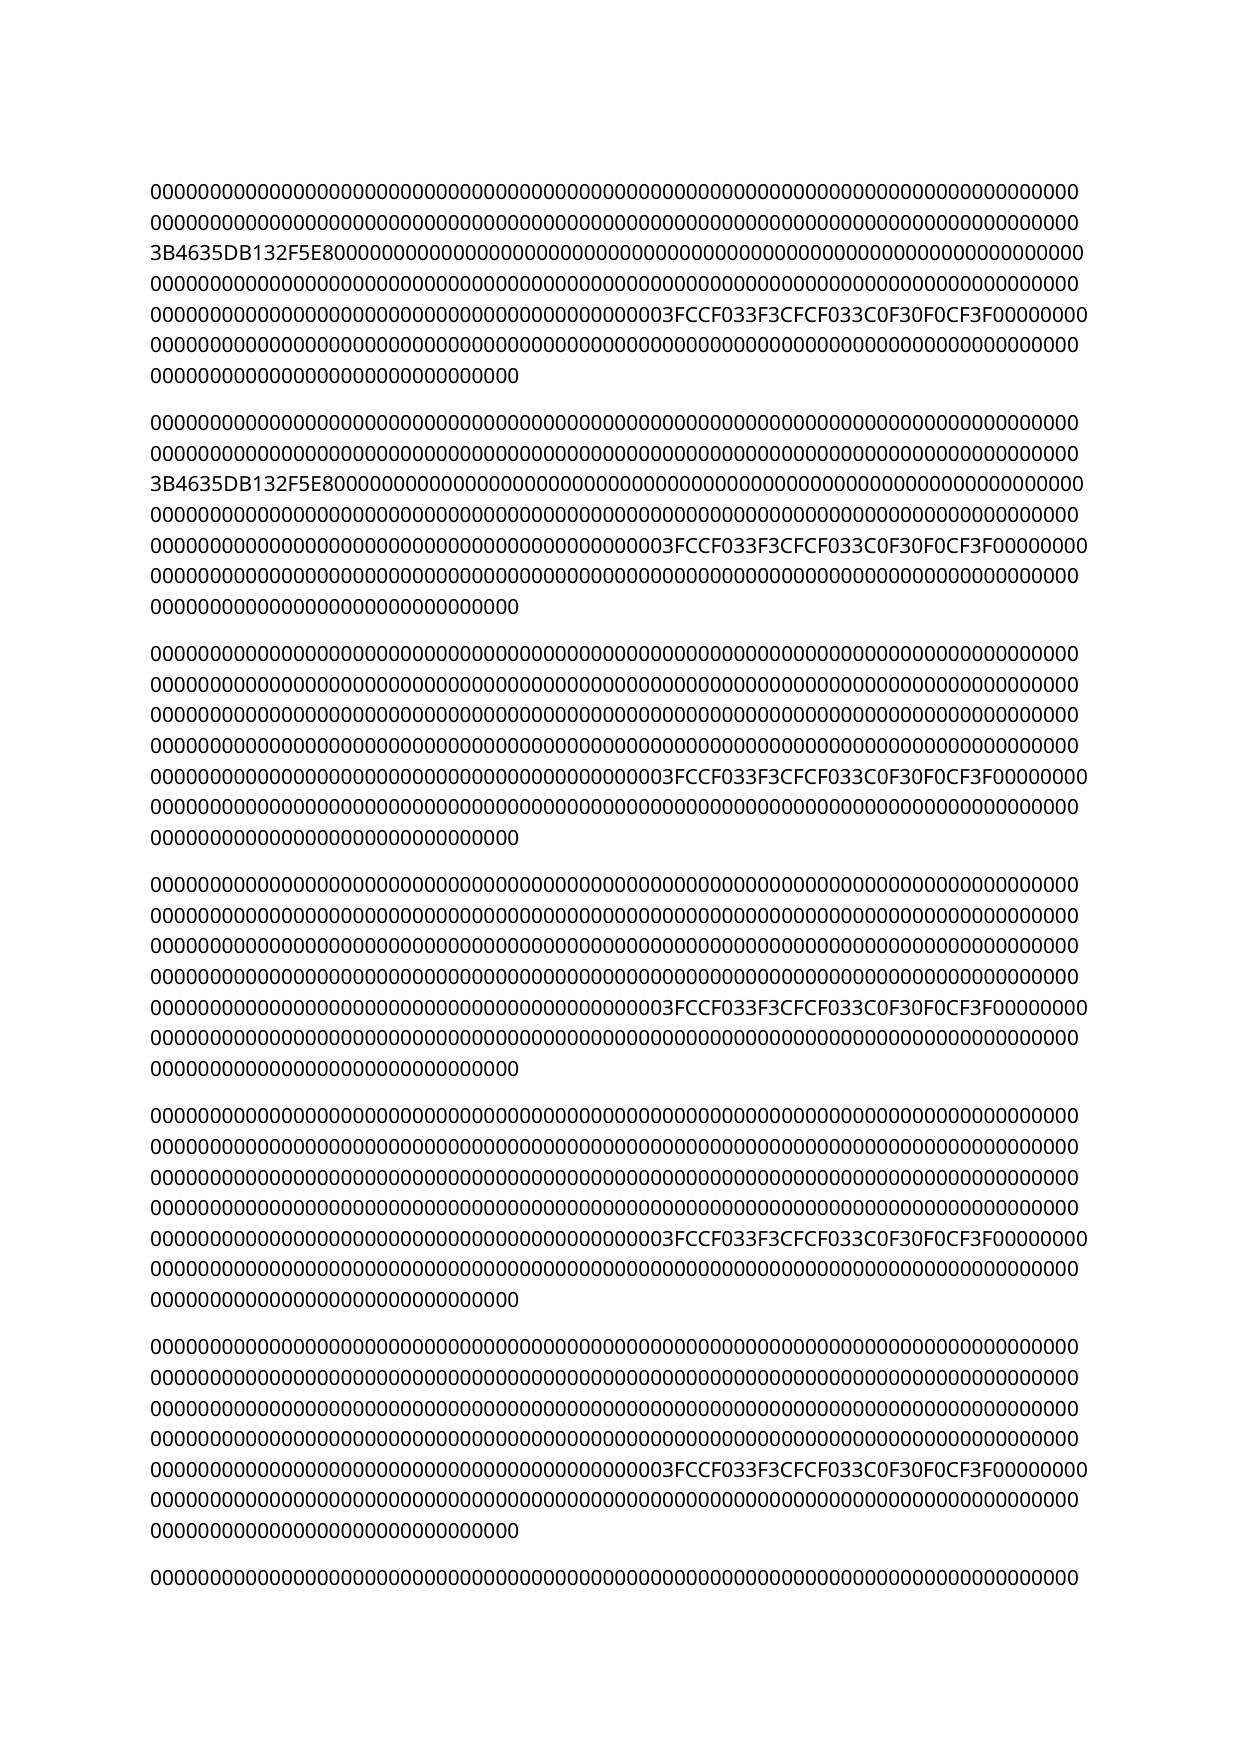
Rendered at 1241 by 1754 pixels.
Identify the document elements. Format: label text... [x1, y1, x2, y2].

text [150, 177, 1090, 389]
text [150, 1563, 1090, 1592]
